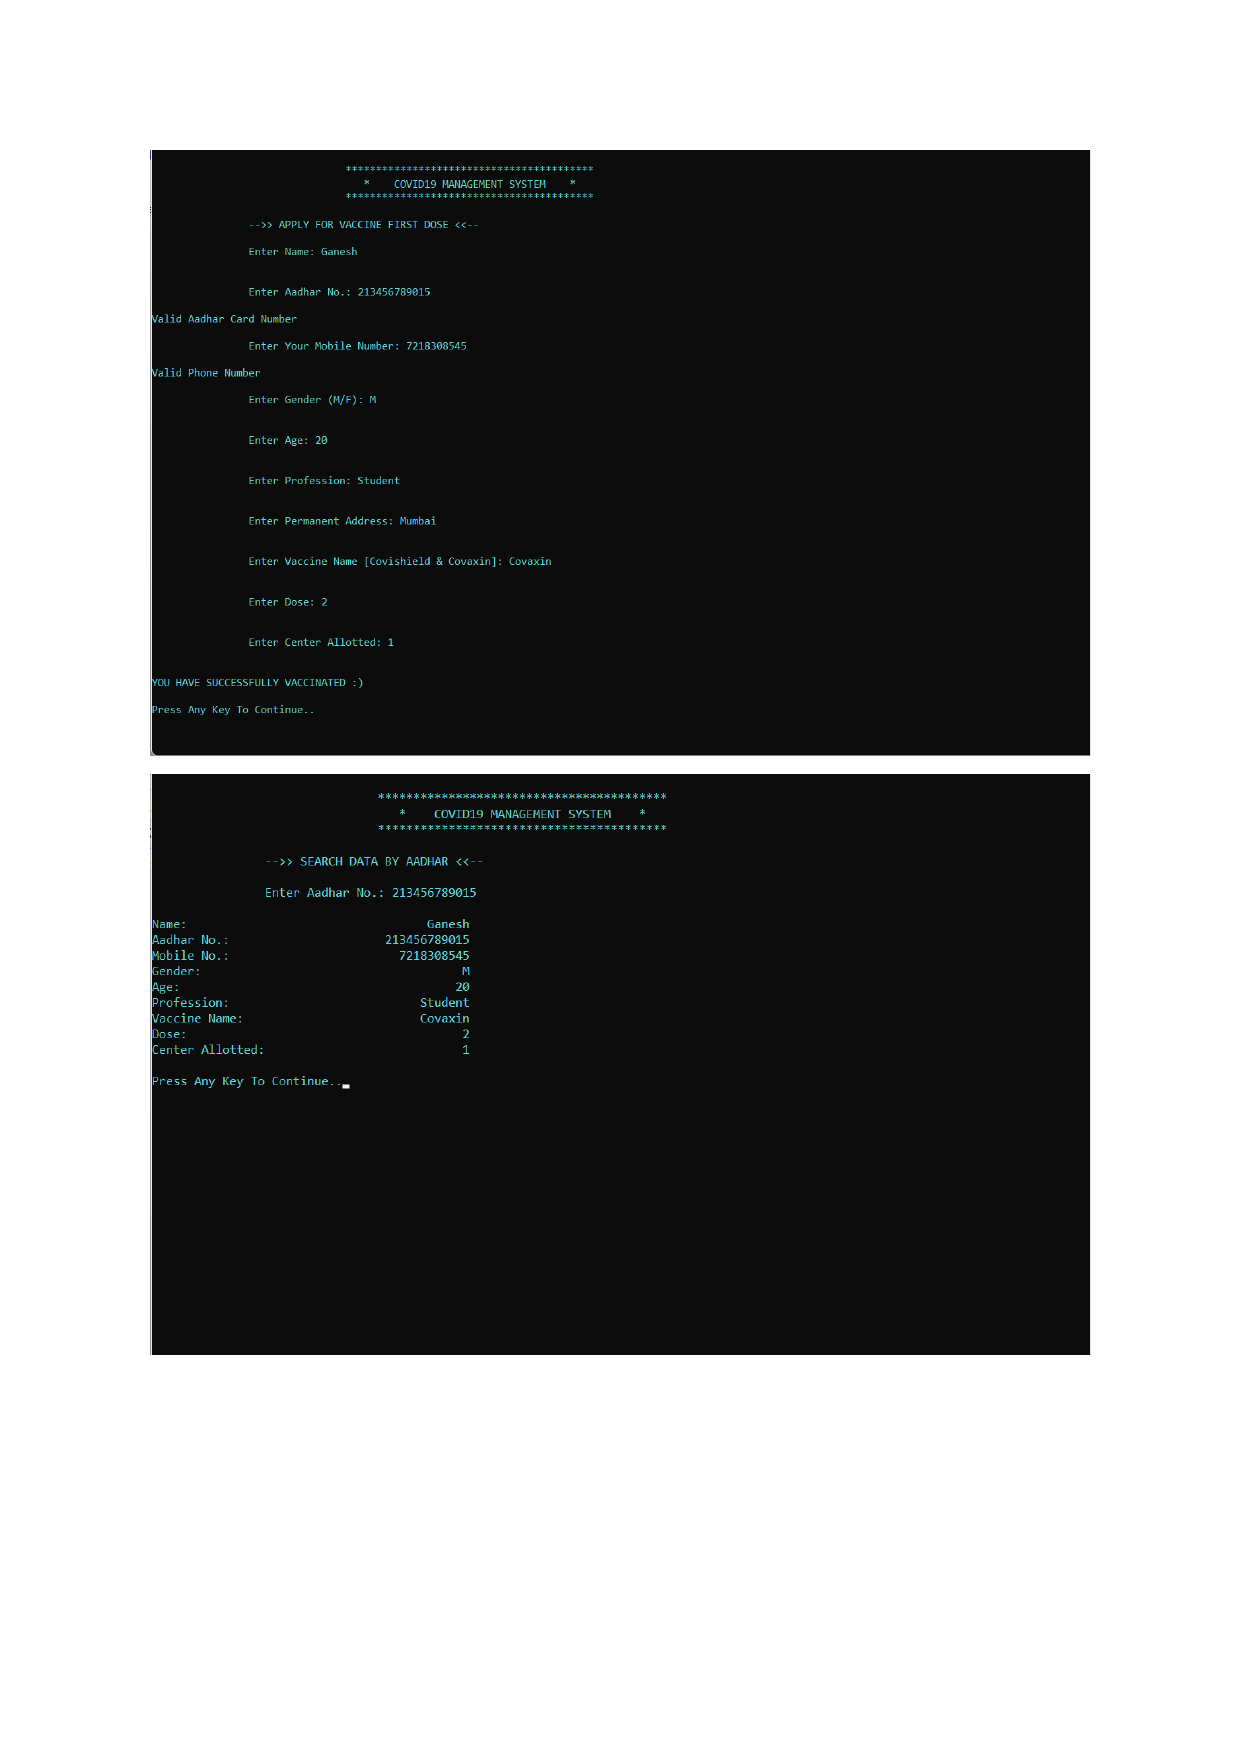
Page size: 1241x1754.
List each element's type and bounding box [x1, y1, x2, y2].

picture [150, 774, 1091, 1355]
picture [150, 150, 1091, 756]
